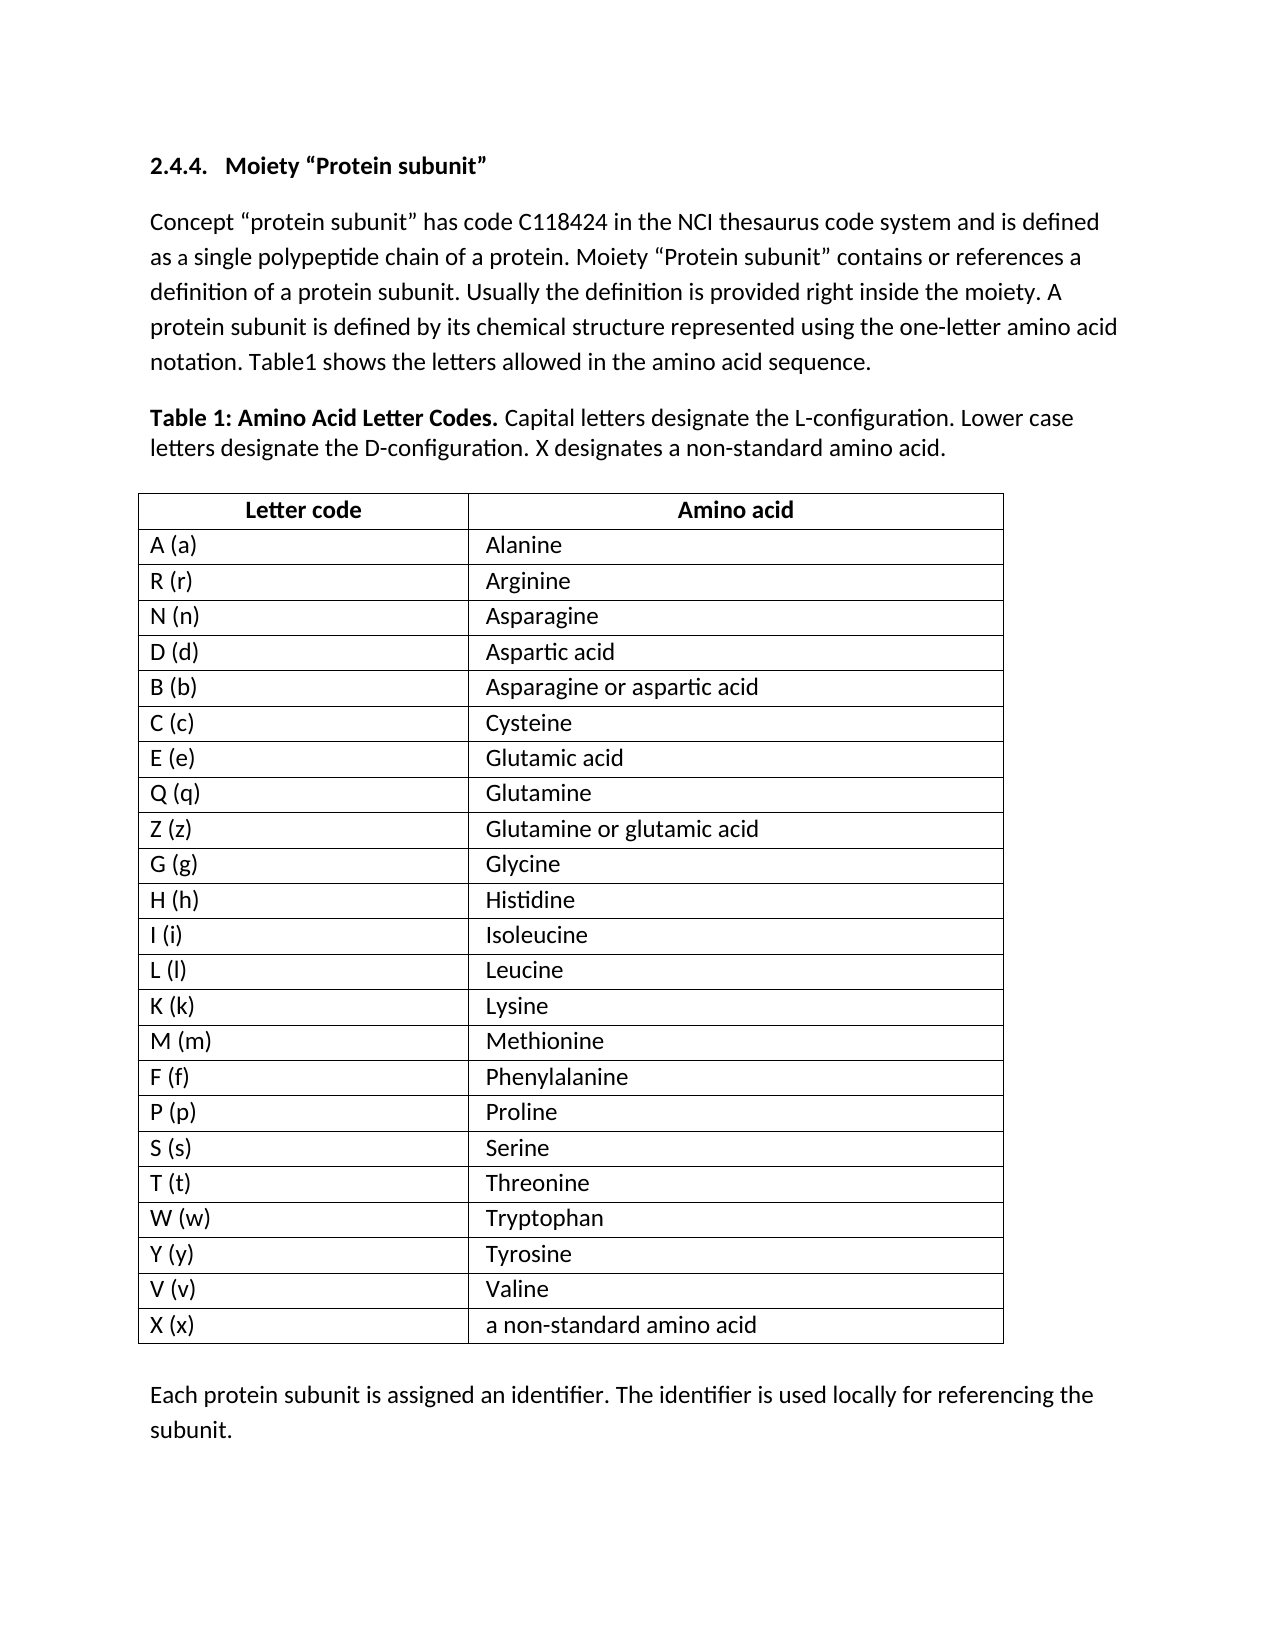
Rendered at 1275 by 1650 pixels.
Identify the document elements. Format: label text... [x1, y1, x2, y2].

table_cell E (e) [139, 742, 468, 777]
table_cell Tyrosine [469, 1238, 1003, 1272]
table_cell Valine [469, 1274, 1003, 1308]
table_cell C (c) [139, 707, 468, 741]
table_header Amino acid [469, 494, 1003, 529]
table_cell N (n) [139, 601, 468, 635]
table_cell Aspartic acid [469, 636, 1003, 670]
table_cell Y (y) [139, 1238, 468, 1272]
table_cell W (w) [139, 1203, 468, 1237]
table_cell Asparagine or aspartic acid [469, 671, 1003, 706]
table_cell P (p) [139, 1096, 468, 1131]
table_cell R (r) [139, 565, 468, 599]
text Concept “protein subunit” has code C118424 in the NCI thesaurus code system and is defined as a single polypeptide chain of a protein. Moiety “Protein subunit” contains or references a definition of a protein subunit. Usually the definition is provided right inside the moiety. A protein subunit is defined by its chemical structure represented using the one-letter amino acid notation. Table1 shows the letters allowed in the amino acid sequence. [150, 206, 1125, 376]
table_cell S (s) [139, 1132, 468, 1166]
table_cell Cysteine [469, 707, 1003, 741]
table_cell Glutamine or glutamic acid [469, 813, 1003, 847]
table_cell I (i) [139, 919, 468, 954]
table_cell Z (z) [139, 813, 468, 847]
table_cell Glycine [469, 849, 1003, 883]
table_cell K (k) [139, 990, 468, 1024]
table_cell Isoleucine [469, 919, 1003, 954]
table_cell Threonine [469, 1167, 1003, 1202]
table_cell Serine [469, 1132, 1003, 1166]
table_cell Leucine [469, 955, 1003, 989]
table_cell G (g) [139, 849, 468, 883]
table_cell Methionine [469, 1026, 1003, 1060]
table_cell Tryptophan [469, 1203, 1003, 1237]
table_cell Q (q) [139, 778, 468, 812]
table_header Letter code [139, 494, 468, 529]
text Each protein subunit is assigned an identifier. The identifier is used locally for referencing the subunit. [150, 1379, 1125, 1445]
table_cell L (l) [139, 955, 468, 989]
table_cell V (v) [139, 1274, 468, 1308]
table_cell T (t) [139, 1167, 468, 1202]
table_cell F (f) [139, 1061, 468, 1095]
table_cell M (m) [139, 1026, 468, 1060]
table_cell X (x) [139, 1309, 468, 1343]
table_cell Histidine [469, 884, 1003, 918]
table_cell Glutamic acid [469, 742, 1003, 777]
table_cell B (b) [139, 671, 468, 706]
table_cell Asparagine [469, 601, 1003, 635]
table_cell Arginine [469, 565, 1003, 599]
list Moiety “Protein subunit” [150, 150, 1125, 181]
table_cell Phenylalanine [469, 1061, 1003, 1095]
table_cell Alanine [469, 530, 1003, 564]
text Table 1: Amino Acid Letter Codes. Capital letters designate the L-configuration. Lower case letters designate the D-configuration. X designates a non-standard amino acid. [150, 402, 1125, 463]
table_cell Proline [469, 1096, 1003, 1131]
table_cell Glutamine [469, 778, 1003, 812]
table_cell A (a) [139, 530, 468, 564]
table_cell a non-standard amino acid [469, 1309, 1003, 1343]
table_cell Lysine [469, 990, 1003, 1024]
table_cell H (h) [139, 884, 468, 918]
table_cell D (d) [139, 636, 468, 670]
